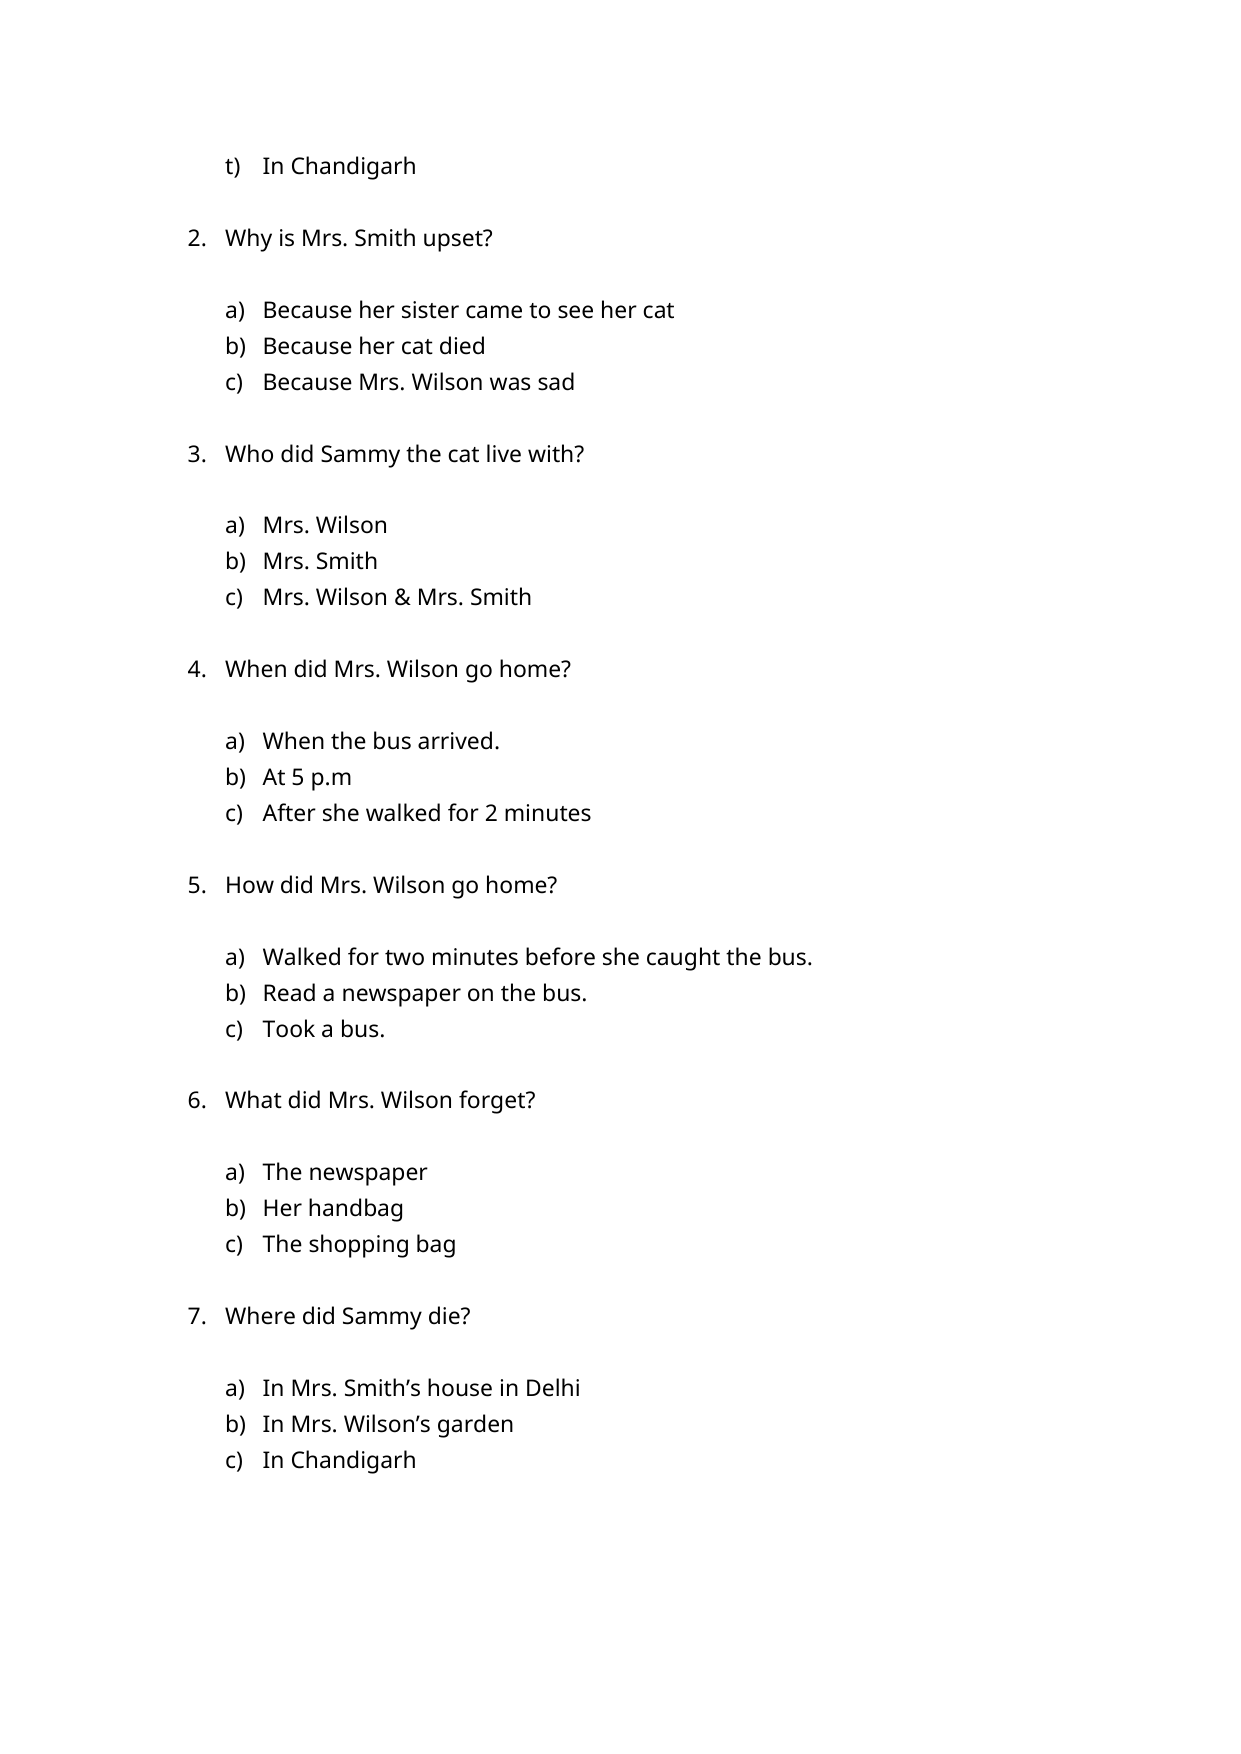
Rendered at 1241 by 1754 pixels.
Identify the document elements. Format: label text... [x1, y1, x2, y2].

list Because Mrs. Wilson was sad [225, 366, 1090, 397]
list Mrs. Wilson [225, 509, 1090, 541]
list Why is Mrs. Smith upset? [187, 222, 1090, 253]
list Walked for two minutes before she caught the bus. [225, 941, 1090, 972]
list Because her sister came to see her cat [225, 294, 1090, 325]
list Who did Sammy the cat live with? [187, 437, 1090, 469]
list In Chandigarh [225, 150, 1090, 181]
list How did Mrs. Wilson go home? [187, 869, 1090, 900]
list At 5 p.m [225, 761, 1090, 792]
list When did Mrs. Wilson go home? [187, 653, 1090, 684]
list In Mrs. Wilson’s garden [225, 1408, 1090, 1439]
list When the bus arrived. [225, 725, 1090, 756]
list Mrs. Wilson & Mrs. Smith [225, 581, 1090, 612]
list Read a newspaper on the bus. [225, 977, 1090, 1008]
list Because her cat died [225, 330, 1090, 361]
list After she walked for 2 minutes [225, 797, 1090, 828]
list Her handbag [225, 1192, 1090, 1223]
list What did Mrs. Wilson forget? [187, 1084, 1090, 1116]
list Took a bus. [225, 1012, 1090, 1044]
list The newspaper [225, 1156, 1090, 1187]
list Where did Sammy die? [187, 1300, 1090, 1331]
list Mrs. Smith [225, 545, 1090, 577]
list The shopping bag [225, 1228, 1090, 1259]
list In Chandigarh [225, 1444, 1090, 1475]
list In Mrs. Smith’s house in Delhi [225, 1372, 1090, 1403]
